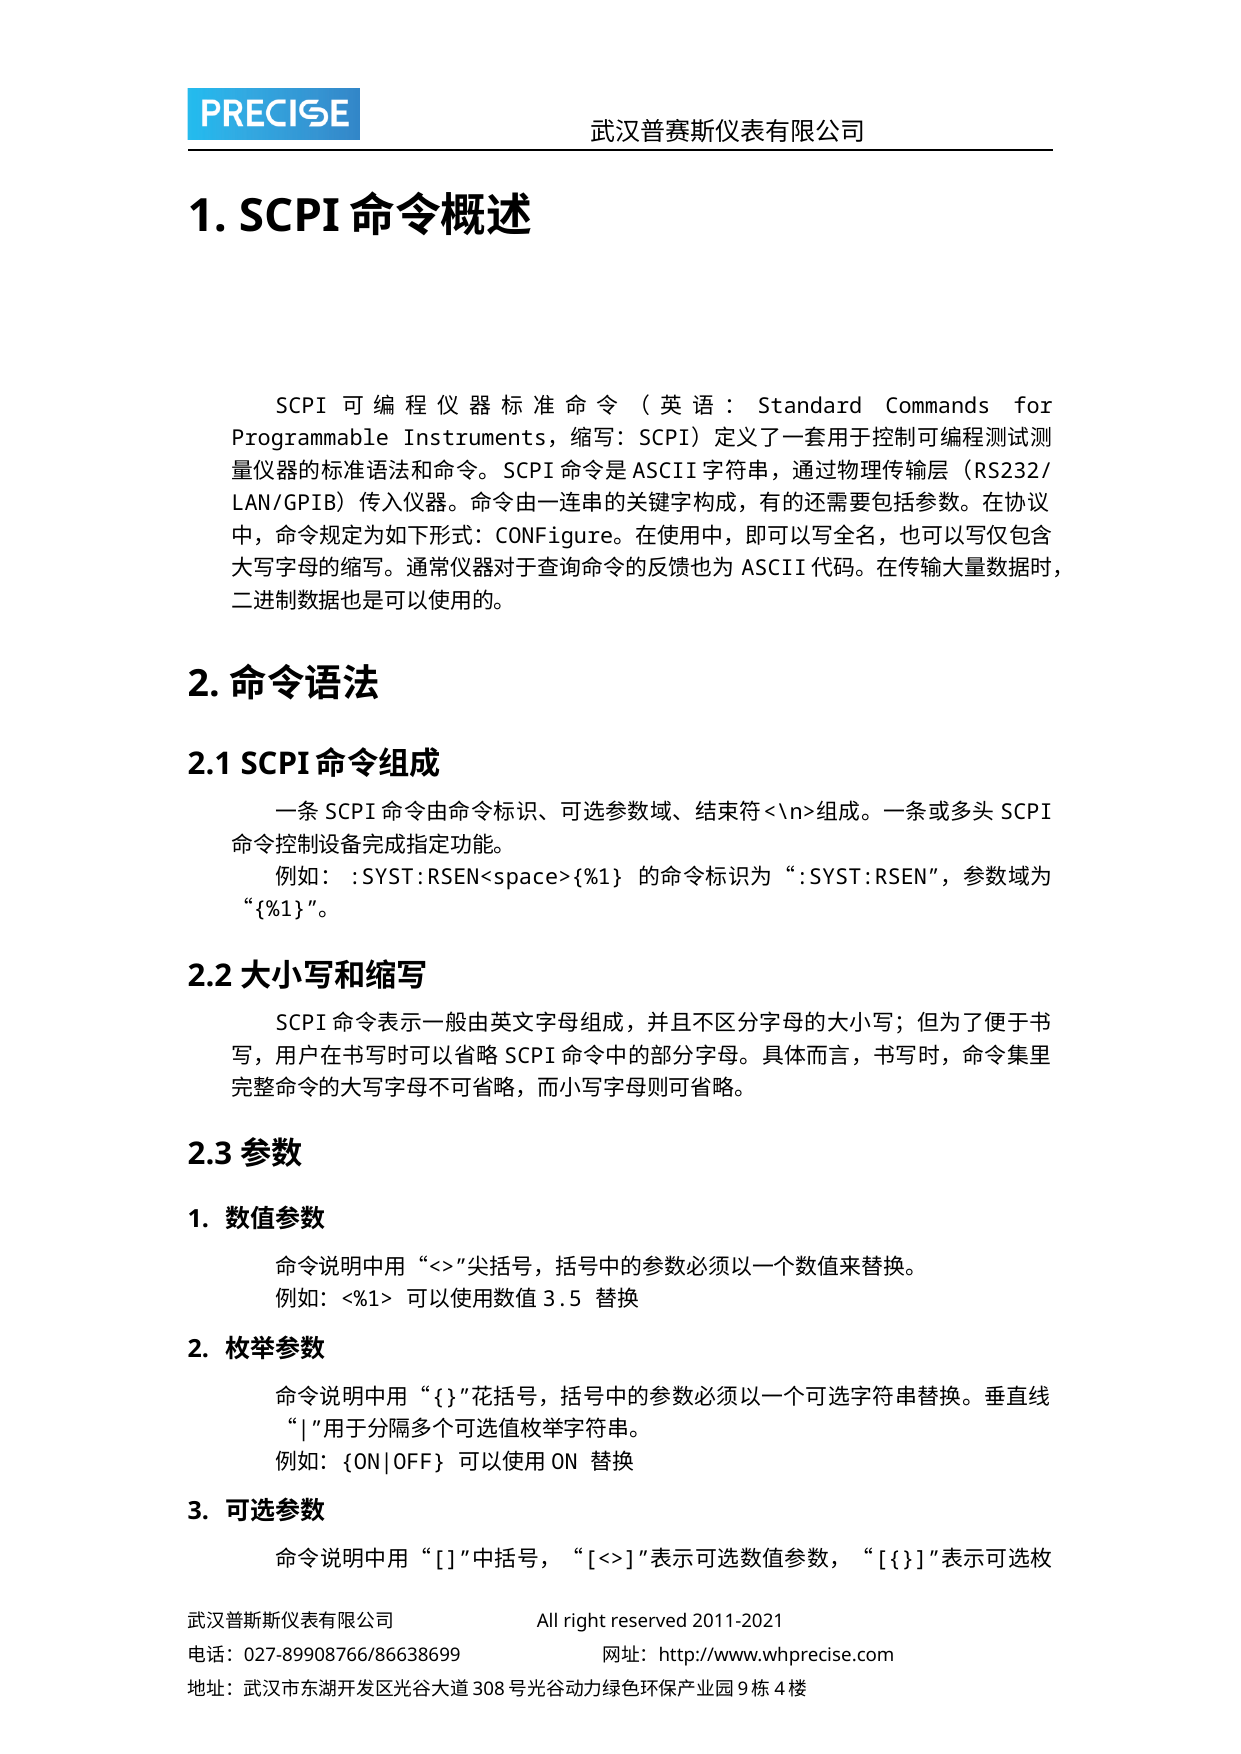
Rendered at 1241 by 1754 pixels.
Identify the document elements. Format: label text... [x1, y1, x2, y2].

list 数值参数 [187, 1184, 1053, 1249]
text SCPI命令表示一般由英文字母组成，并且不区分字母的大小写；但为了便于书写，用户在书写时可以省略SCPI命令中的部分字母。具体而言，书写时，命令集里完整命令的大写字母不可省略，而小写字母则可省略。 [231, 1005, 1053, 1102]
text 例如： :SYST:RSEN<space>{%1} 的命令标识为“:SYST:RSEN”，参数域为“{%1}”。 [231, 859, 1053, 924]
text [275, 1541, 1053, 1574]
text 2. 命令语法 [187, 647, 1053, 712]
text 例如：{ON|OFF} 可以使用 ON 替换 [275, 1444, 1053, 1476]
subtitle SCPI命令概述 [187, 162, 1053, 260]
text 例如：<%1> 可以使用数值 3.5 替换 [275, 1281, 1053, 1314]
list 可选参数 [187, 1476, 1053, 1541]
list 枚举参数 [187, 1314, 1053, 1379]
text 2.3 参数 [187, 1119, 1053, 1184]
picture [187, 88, 360, 140]
text 一条SCPI命令由命令标识、可选参数域、结束符<\n>组成。一条或多头SCPI命令控制设备完成指定功能。 [231, 794, 1053, 859]
text 2.2 大小写和缩写 [187, 940, 1053, 1005]
text SCPI可编程仪器标准命令（英语：Standard Commands for Programmable Instruments，缩写：SCPI）定义了一套用于控制可编程测试测量仪器的标准语法和命令。SCPI命令是ASCII字符串，通过物理传输层（RS232/LAN/GPIB）传入仪器。命令由一连串的关键字构成，有的还需要包括参数。在协议中，命令规定为如下形式：CONFigure。在使用中，即可以写全名，也可以写仅包含大写字母的缩写。通常仪器对于查询命令的反馈也为ASCII代码。在传输大量数据时，二进制数据也是可以使用的。 [231, 387, 1053, 615]
text 命令说明中用“{}”花括号，括号中的参数必须以一个可选字符串替换。垂直线“|”用于分隔多个可选值枚举字符串。 [275, 1379, 1053, 1444]
text 命令说明中用“<>”尖括号，括号中的参数必须以一个数值来替换。 [275, 1249, 1053, 1281]
text 2.1 SCPI命令组成 [187, 729, 1053, 794]
